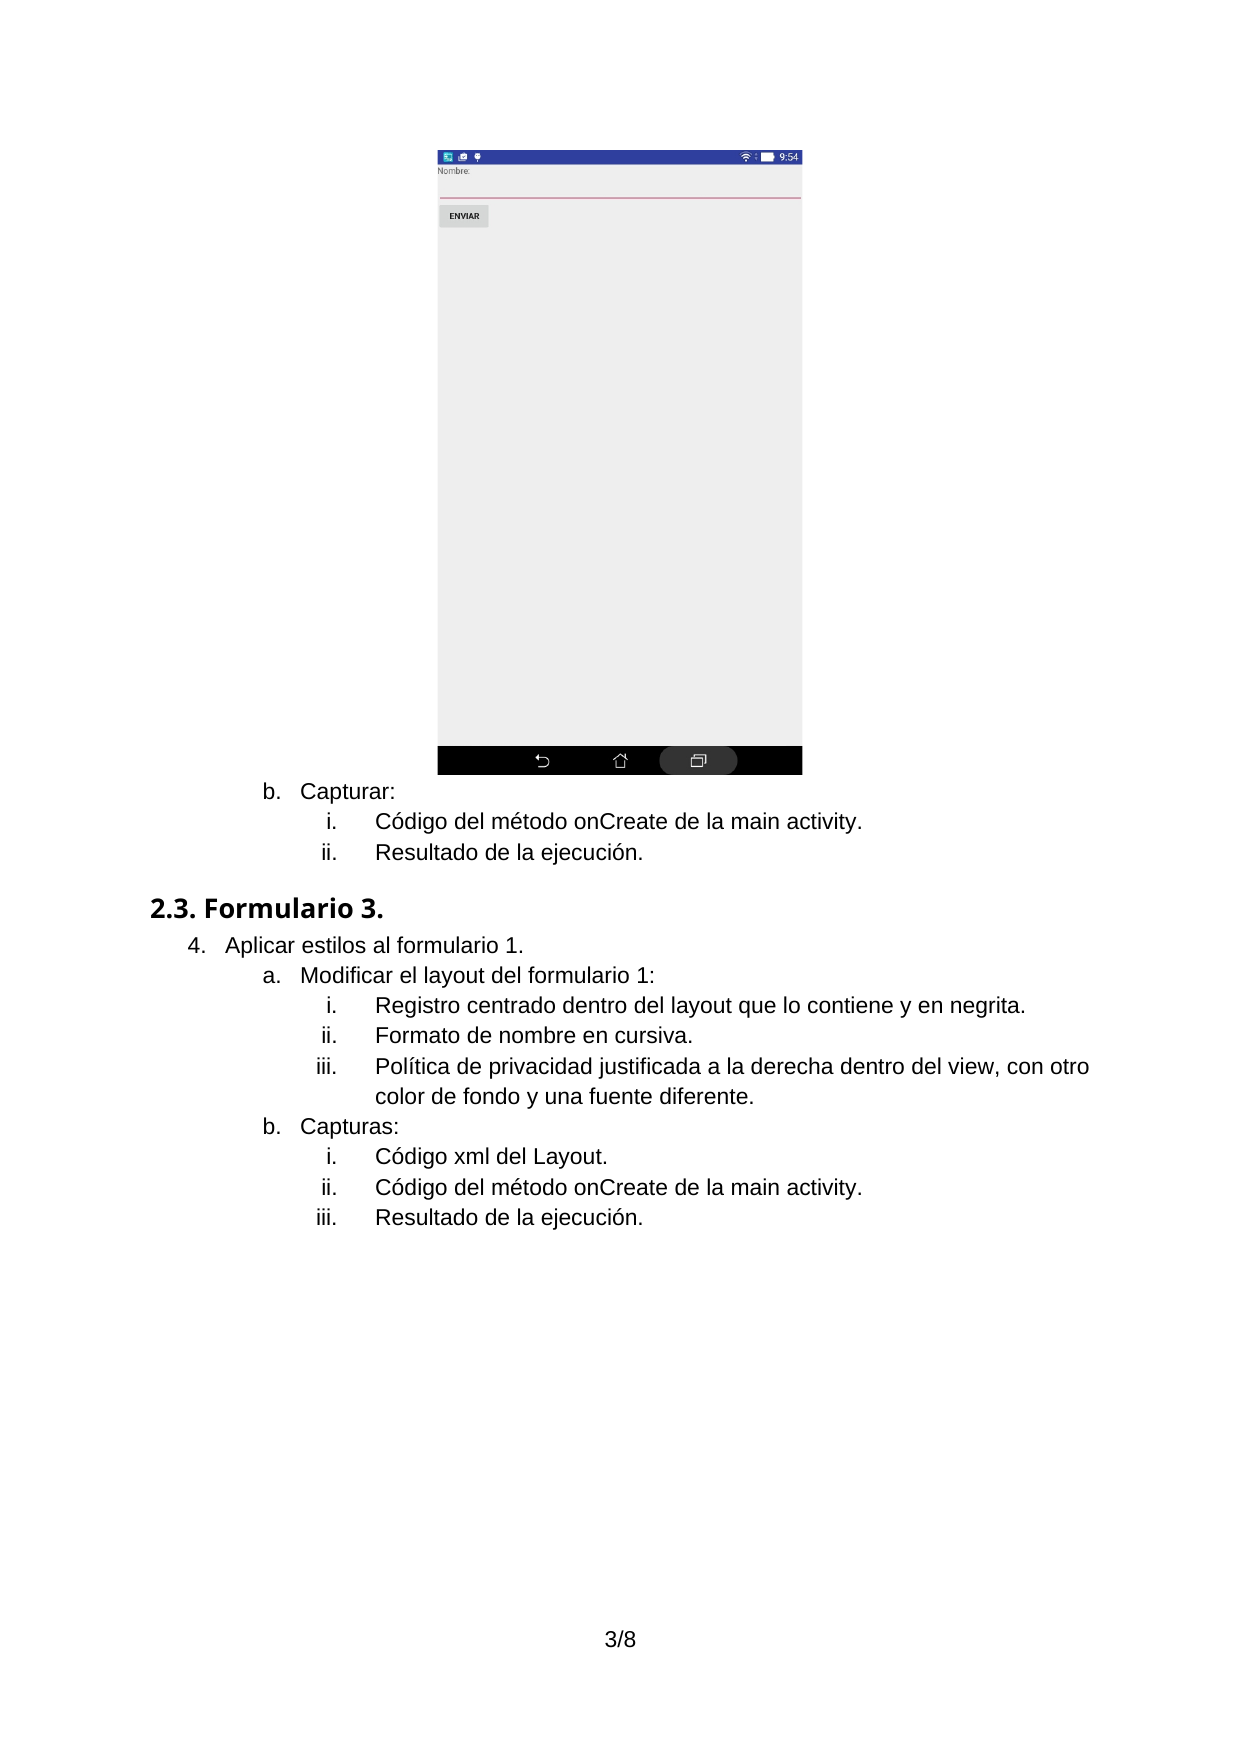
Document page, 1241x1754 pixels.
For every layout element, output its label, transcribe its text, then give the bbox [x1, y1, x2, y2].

list Código xml del Layout. [337, 1143, 1090, 1170]
list Política de privacidad justificada a la derecha dentro del view, con otro color de fondo y una fuente diferente. [337, 1053, 1090, 1109]
list Resultado de la ejecución. [337, 1204, 1090, 1230]
subtitle 2.3. Formulario 3. [150, 889, 1090, 926]
picture [437, 150, 803, 775]
list Resultado de la ejecución. [337, 838, 1090, 865]
list Registro centrado dentro del layout que lo contiene y en negrita. [337, 992, 1090, 1019]
list Capturar: [262, 778, 1090, 804]
list Aplicar estilos al formulario 1. [187, 932, 1090, 958]
list Código del método onCreate de la main activity. [337, 1173, 1090, 1200]
list Capturas: [262, 1113, 1090, 1139]
list Código del método onCreate de la main activity. [337, 808, 1090, 834]
list Formato de nombre en cursiva. [337, 1022, 1090, 1049]
list Modificar el layout del formulario 1: [262, 962, 1090, 988]
